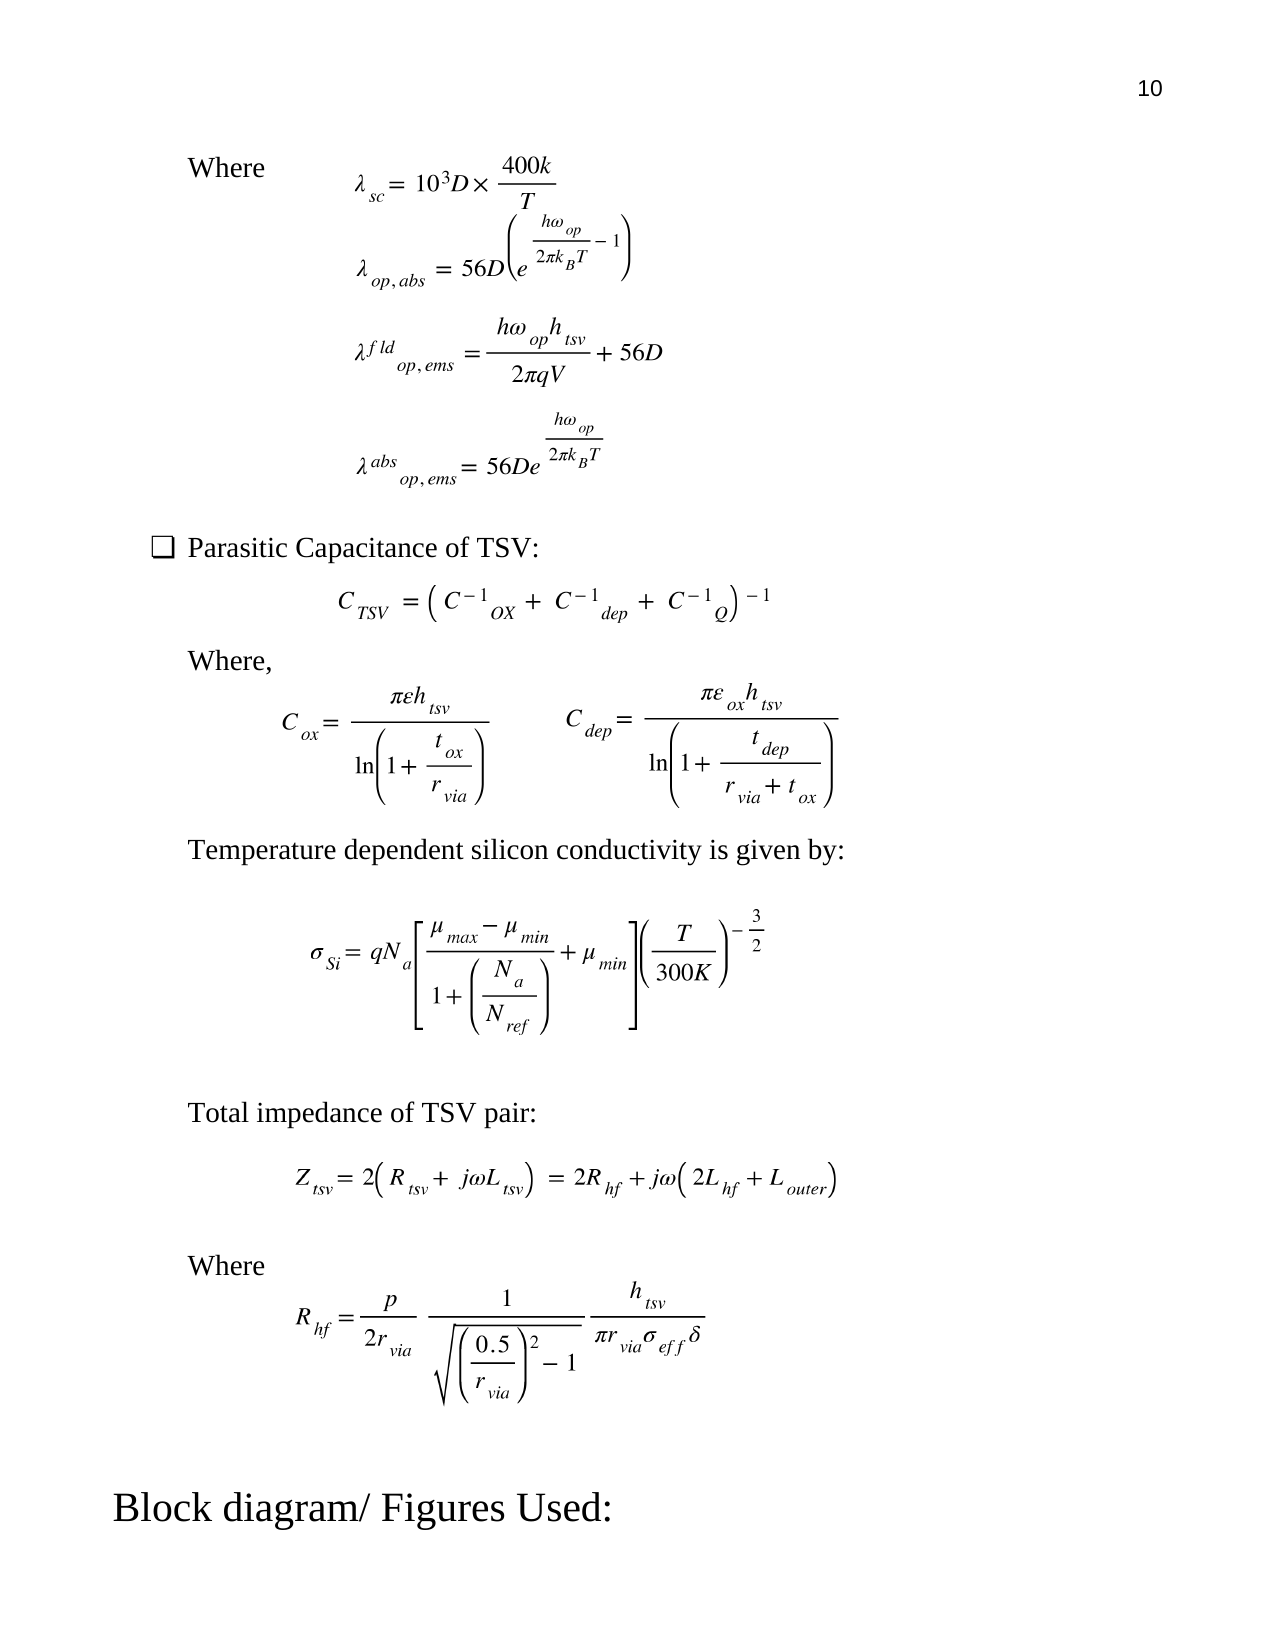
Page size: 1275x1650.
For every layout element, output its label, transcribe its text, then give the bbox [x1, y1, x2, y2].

picture [295, 1162, 842, 1198]
picture [281, 686, 492, 805]
picture [295, 1281, 708, 1407]
picture [354, 156, 559, 209]
picture [354, 317, 663, 387]
text Where, [187, 643, 1162, 677]
picture [565, 683, 841, 808]
text Total impedance of TSV pair: [187, 1095, 1162, 1128]
list Parasitic Capacitance of TSV: [150, 531, 1162, 564]
text Where [187, 1248, 1162, 1282]
picture [311, 909, 766, 1035]
picture [356, 412, 605, 488]
picture [337, 585, 771, 623]
picture [356, 214, 632, 290]
text Block diagram/ Figures Used: [112, 1482, 1162, 1530]
text Temperature dependent silicon conductivity is given by: [187, 832, 1162, 866]
text Where [187, 150, 1162, 184]
